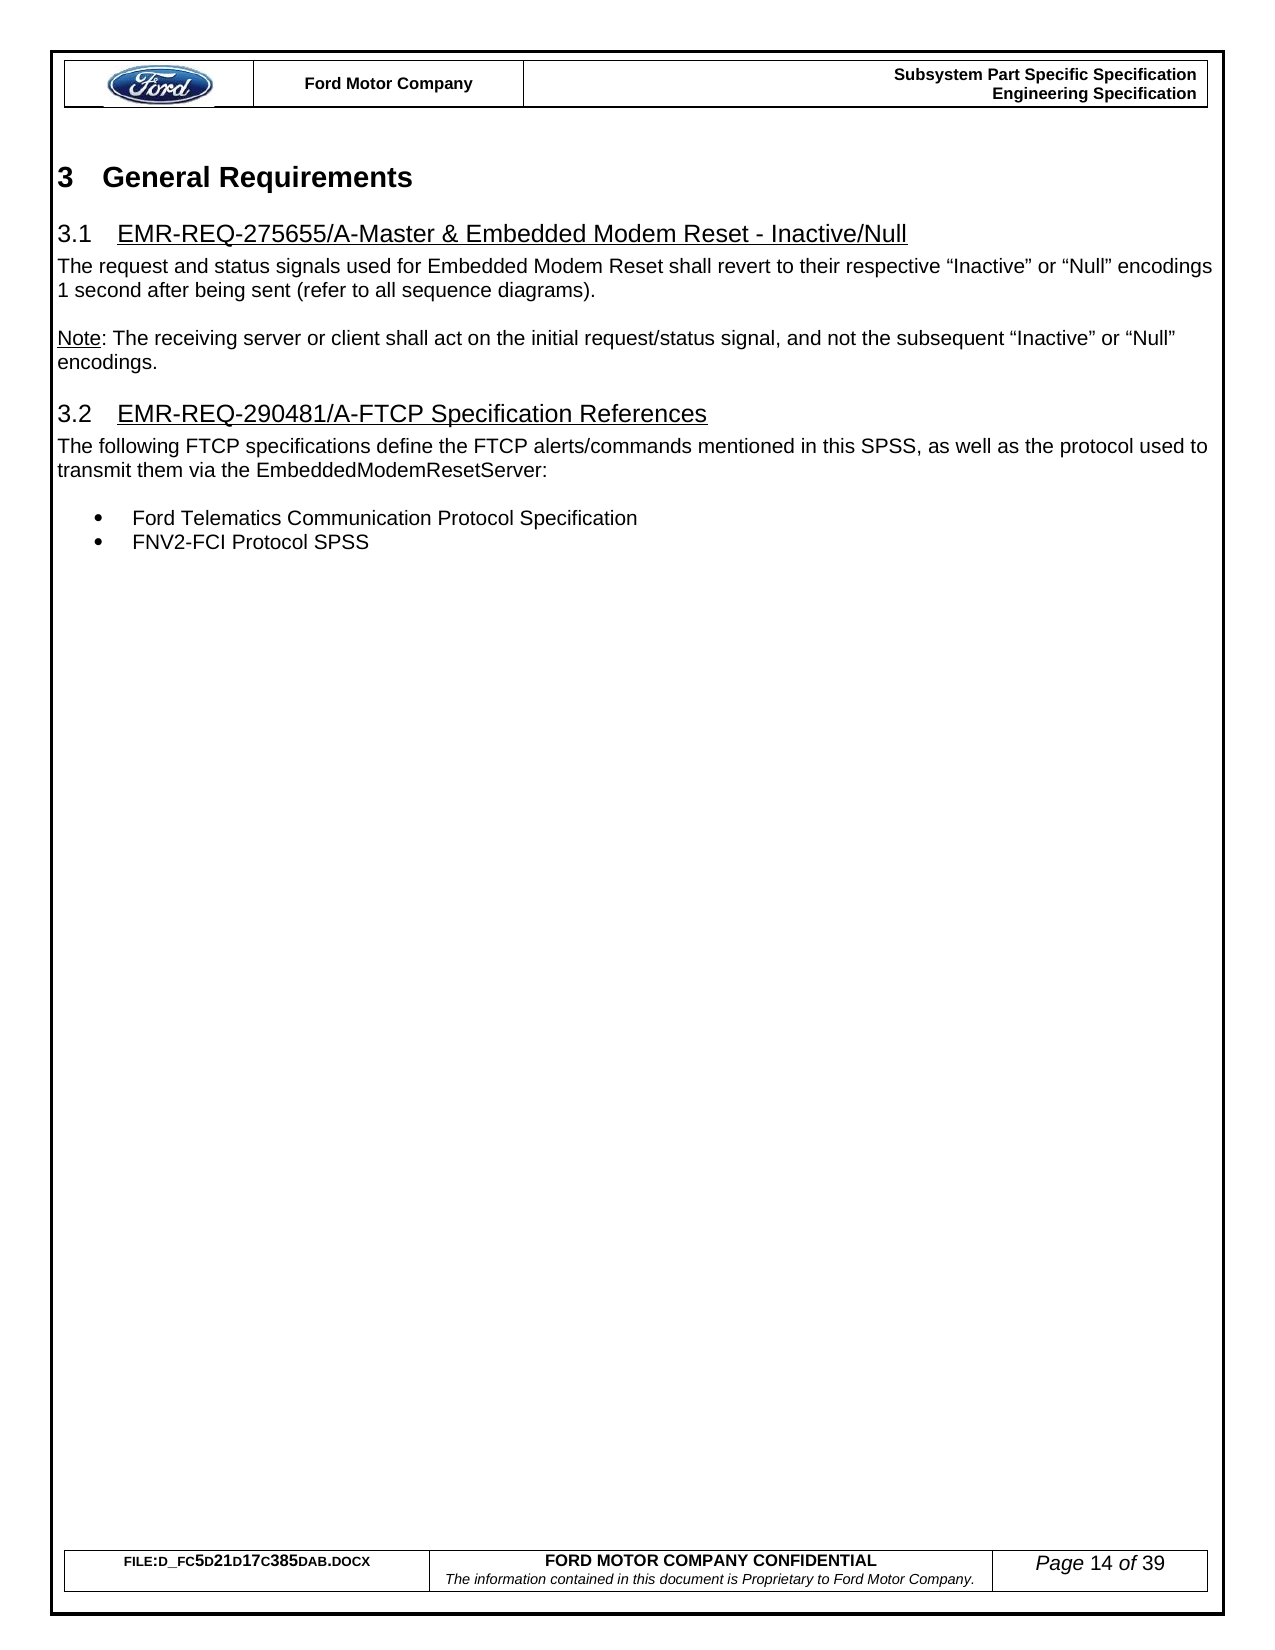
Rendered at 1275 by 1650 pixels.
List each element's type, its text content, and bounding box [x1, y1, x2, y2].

list FNV2-FCI Protocol SPSS [94, 534, 1215, 558]
subtitle EMR-REQ-290481/A-FTCP Specification References [57, 403, 1215, 432]
text Note: The receiving server or client shall act on the initial request/status signal, and not the subsequent “Inactive” or “Null” encodings. [57, 330, 1215, 378]
picture [103, 61, 215, 107]
subtitle General Requirements [57, 161, 1215, 194]
list Ford Telematics Communication Protocol Specification [94, 510, 1215, 534]
text The following FTCP specifications define the FTCP alerts/commands mentioned in this SPSS, as well as the protocol used to transmit them via the EmbeddedModemResetServer: [57, 438, 1215, 486]
subtitle EMR-REQ-275655/A-Master & Embedded Modem Reset - Inactive/Null [57, 223, 1215, 252]
text The request and status signals used for Embedded Modem Reset shall revert to their respective “Inactive” or “Null” encodings 1 second after being sent (refer to all sequence diagrams). [57, 258, 1215, 306]
